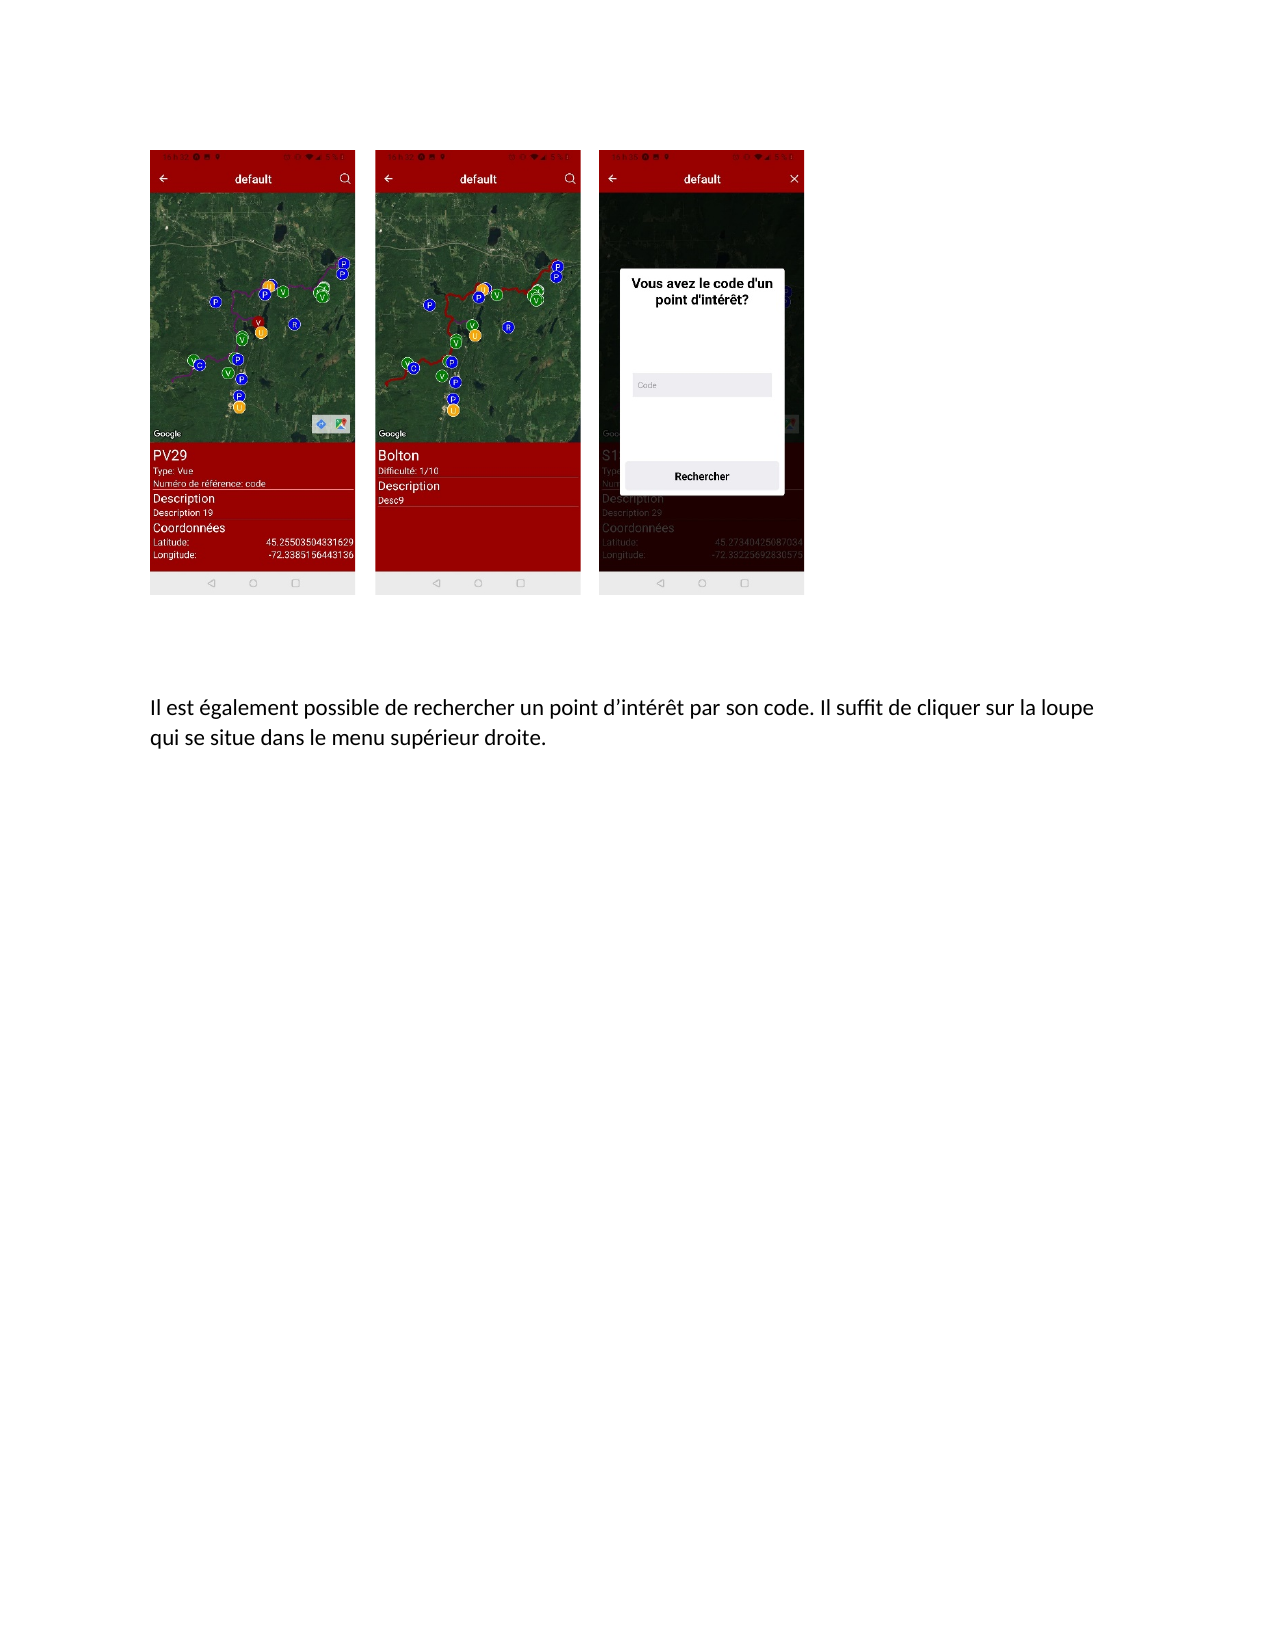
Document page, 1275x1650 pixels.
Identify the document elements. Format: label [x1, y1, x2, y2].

picture [599, 150, 805, 595]
picture [150, 150, 356, 595]
picture [375, 150, 581, 595]
text [150, 150, 1125, 751]
